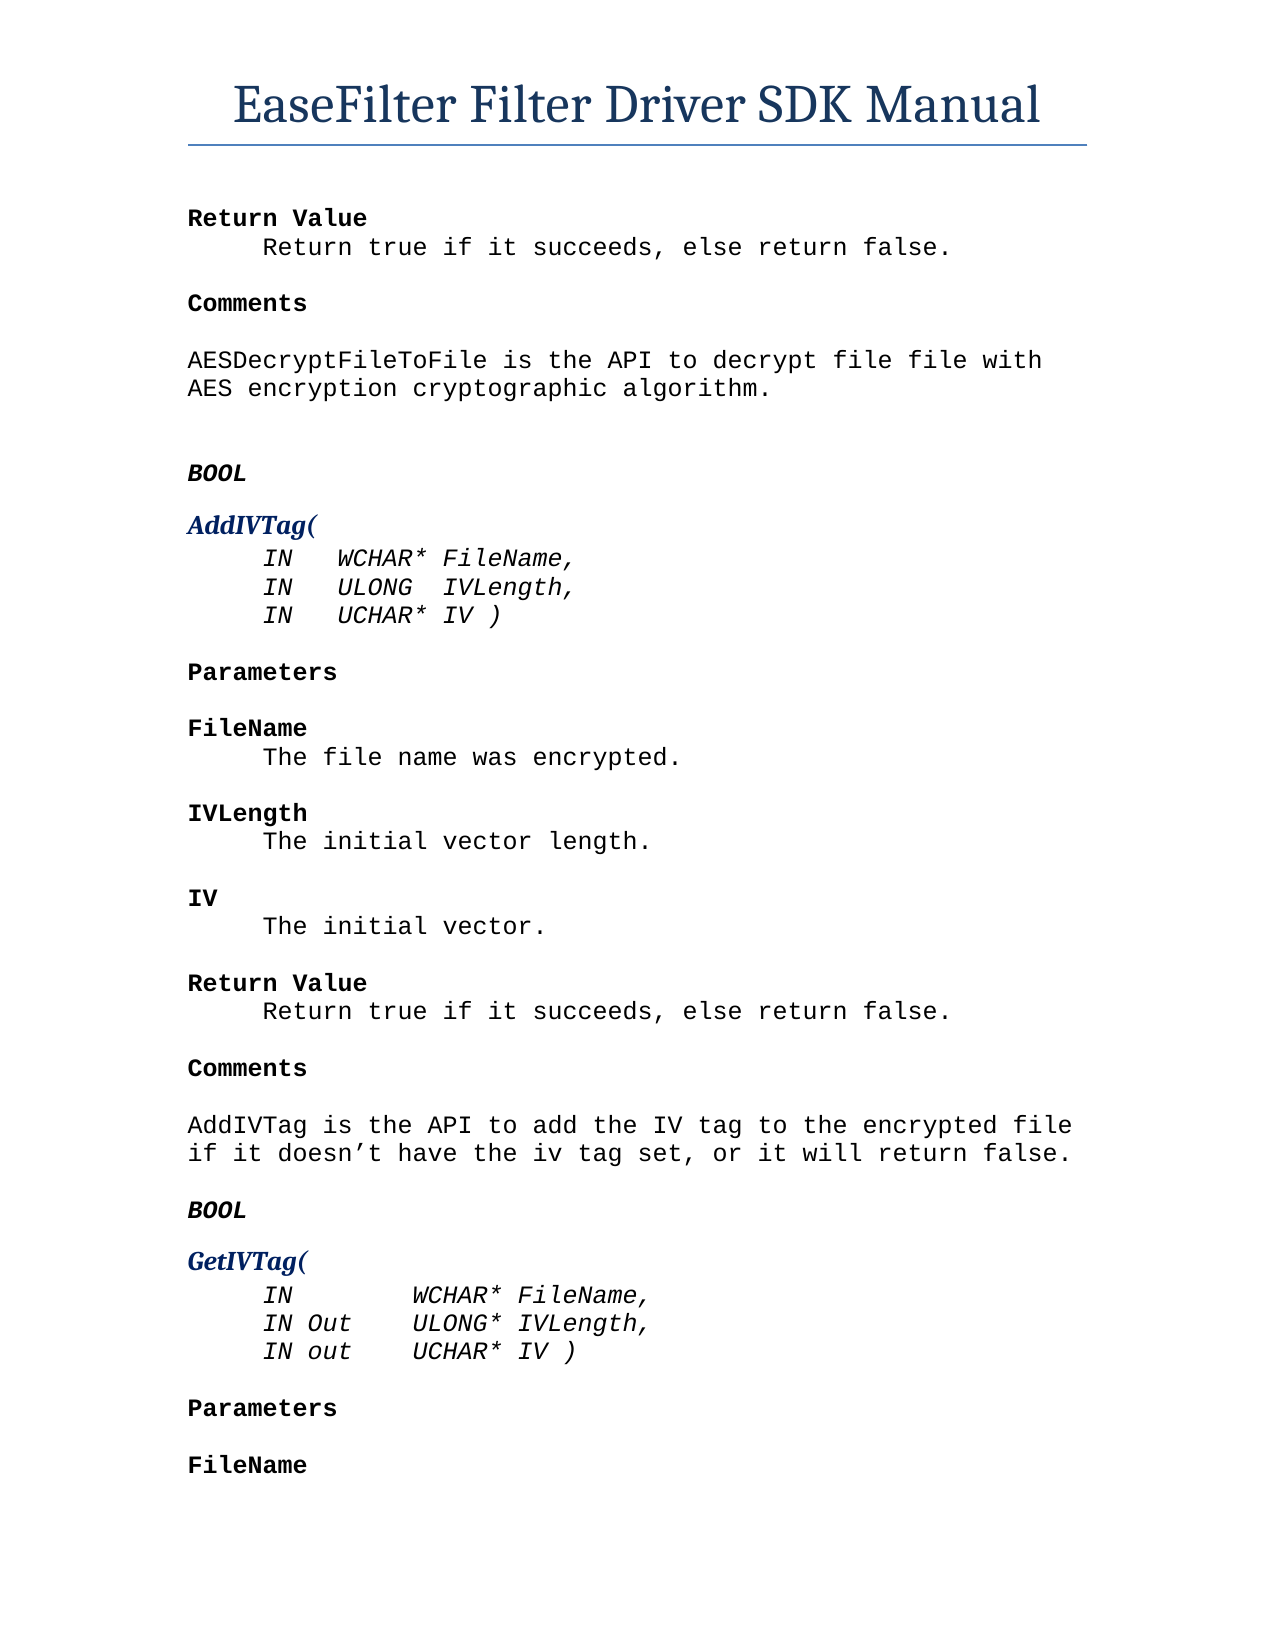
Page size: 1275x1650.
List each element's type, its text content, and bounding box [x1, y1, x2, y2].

text The initial vector length. [262, 829, 1087, 857]
text IN WCHAR* FileName, [187, 1282, 1087, 1311]
text FileName [187, 716, 1087, 744]
text IN out UCHAR* IV ) [187, 1339, 1087, 1367]
text The initial vector. [262, 914, 1087, 942]
text BOOL [187, 461, 1087, 489]
text Return Value [187, 206, 1087, 234]
text Parameters [187, 659, 1087, 688]
text IN Out ULONG* IVLength, [187, 1311, 1087, 1339]
text IN WCHAR* FileName, [187, 546, 1087, 574]
text IN UCHAR* IV ) [187, 603, 1087, 631]
text AESDecryptFileToFile is the API to decrypt file file with AES encryption cryptographic algorithm. [187, 348, 1087, 404]
text Comments [187, 1056, 1087, 1084]
text IVLength [187, 801, 1087, 829]
text AddIVTag is the API to add the IV tag to the encrypted file if it doesn’t have the iv tag set, or it will return false. [187, 1112, 1087, 1169]
text Return true if it succeeds, else return false. [187, 234, 1087, 263]
text IV [187, 886, 1087, 914]
text Return Value [187, 971, 1087, 999]
text The file name was encrypted. [262, 744, 1087, 773]
text IN ULONG IVLength, [187, 574, 1087, 603]
text FileName [187, 1452, 1087, 1481]
subtitle GetIVTag( [187, 1246, 1087, 1278]
text Return true if it succeeds, else return false. [187, 999, 1087, 1027]
text Parameters [187, 1396, 1087, 1424]
text BOOL [187, 1197, 1087, 1226]
text Comments [187, 291, 1087, 319]
subtitle AddIVTag( [187, 510, 1087, 541]
